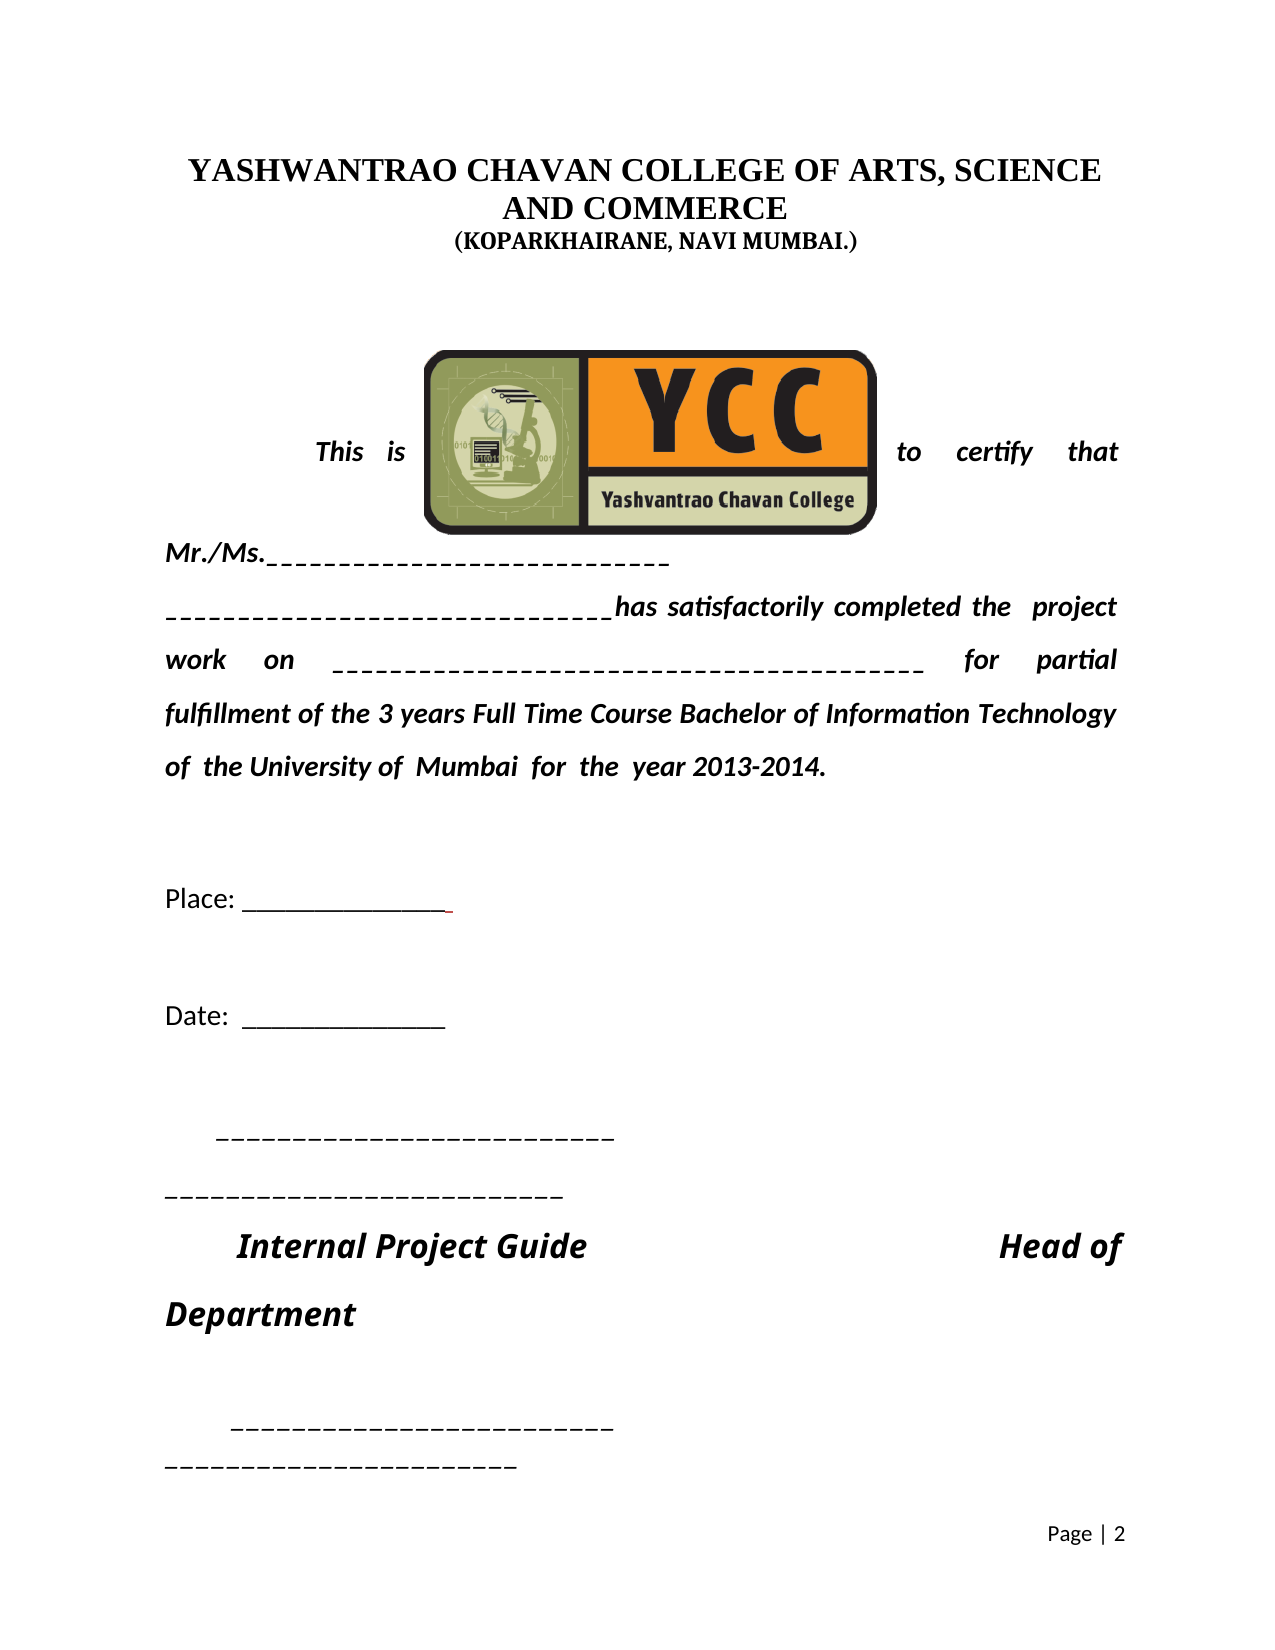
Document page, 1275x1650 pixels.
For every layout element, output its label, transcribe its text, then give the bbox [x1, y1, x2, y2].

text Internal Project Guide Head of Department [165, 1223, 1125, 1336]
text __________________________ __________________________ [165, 1108, 1125, 1204]
text Place: ______________ [165, 880, 1125, 916]
text _______________________________has satisfactorily completed the project work on _________________________________________ for partial fulfillment of the 3 years Full Time Course Bachelor of Information Technology of the University of Mumbai for the year 2013-2014. [165, 588, 1118, 784]
text Date: ______________ [165, 997, 1125, 1032]
text CERTIFICATE [165, 341, 1125, 403]
text YASHWANTRAO CHAVAN COLLEGE OF ARTS, SCIENCE AND COMMERCE [165, 150, 1125, 227]
text This is to certify that Mr./Ms.____________________________ [165, 433, 1118, 570]
text (KOPARKHAIRANE, NAVI MUMBAI.) [165, 227, 1125, 255]
text _________________________ _______________________ [165, 1397, 1125, 1474]
